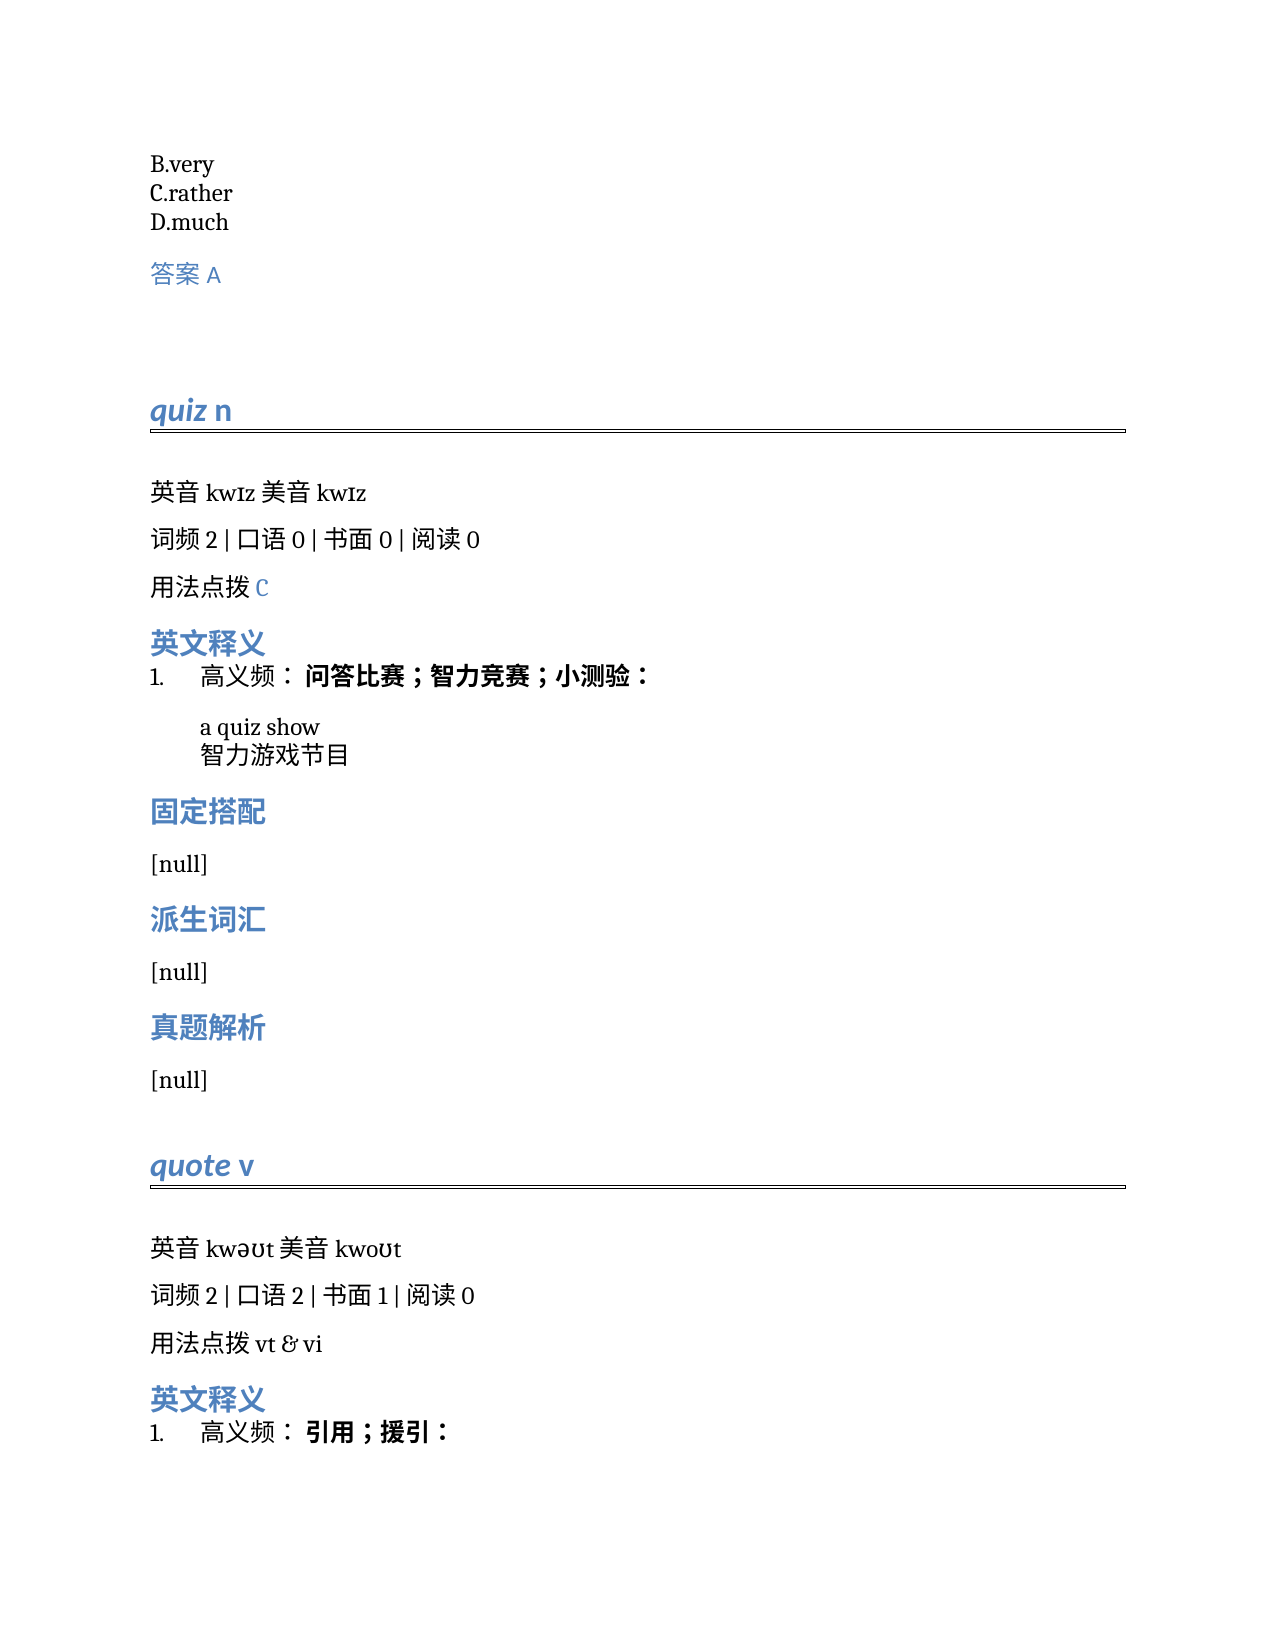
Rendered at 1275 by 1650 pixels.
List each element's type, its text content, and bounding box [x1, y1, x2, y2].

subtitle quote v [150, 1144, 1125, 1185]
list 高义频： 问答比赛；智力竞赛；小测验： [150, 663, 1125, 692]
text [null] [150, 958, 1125, 986]
text 英音 kwəʊt 美音 kwoʊt [150, 1235, 1125, 1263]
subtitle 派生词汇 [150, 899, 1125, 939]
subtitle 真题解析 [150, 1007, 1125, 1047]
subtitle quiz n [150, 389, 1125, 429]
subtitle 英文释义 [150, 623, 1125, 663]
subtitle 答案 A [150, 257, 1125, 291]
text 用法点拨 C [150, 574, 1125, 603]
text 词频 2 | 口语 2 | 书面 1 | 阅读 0 [150, 1282, 1125, 1311]
text 用法点拨 vt & vi [150, 1330, 1125, 1358]
text 词频 2 | 口语 0 | 书面 0 | 阅读 0 [150, 526, 1125, 555]
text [150, 150, 1125, 236]
text 英音 kwɪz 美音 kwɪz [150, 479, 1125, 508]
list 高义频： 引用；援引： [150, 1419, 1125, 1448]
subtitle 固定搭配 [150, 791, 1125, 831]
text [null] [150, 849, 1125, 878]
text a quiz show 智力游戏节目 [200, 713, 1075, 770]
subtitle 英文释义 [150, 1379, 1125, 1419]
text [null] [150, 1066, 1125, 1094]
